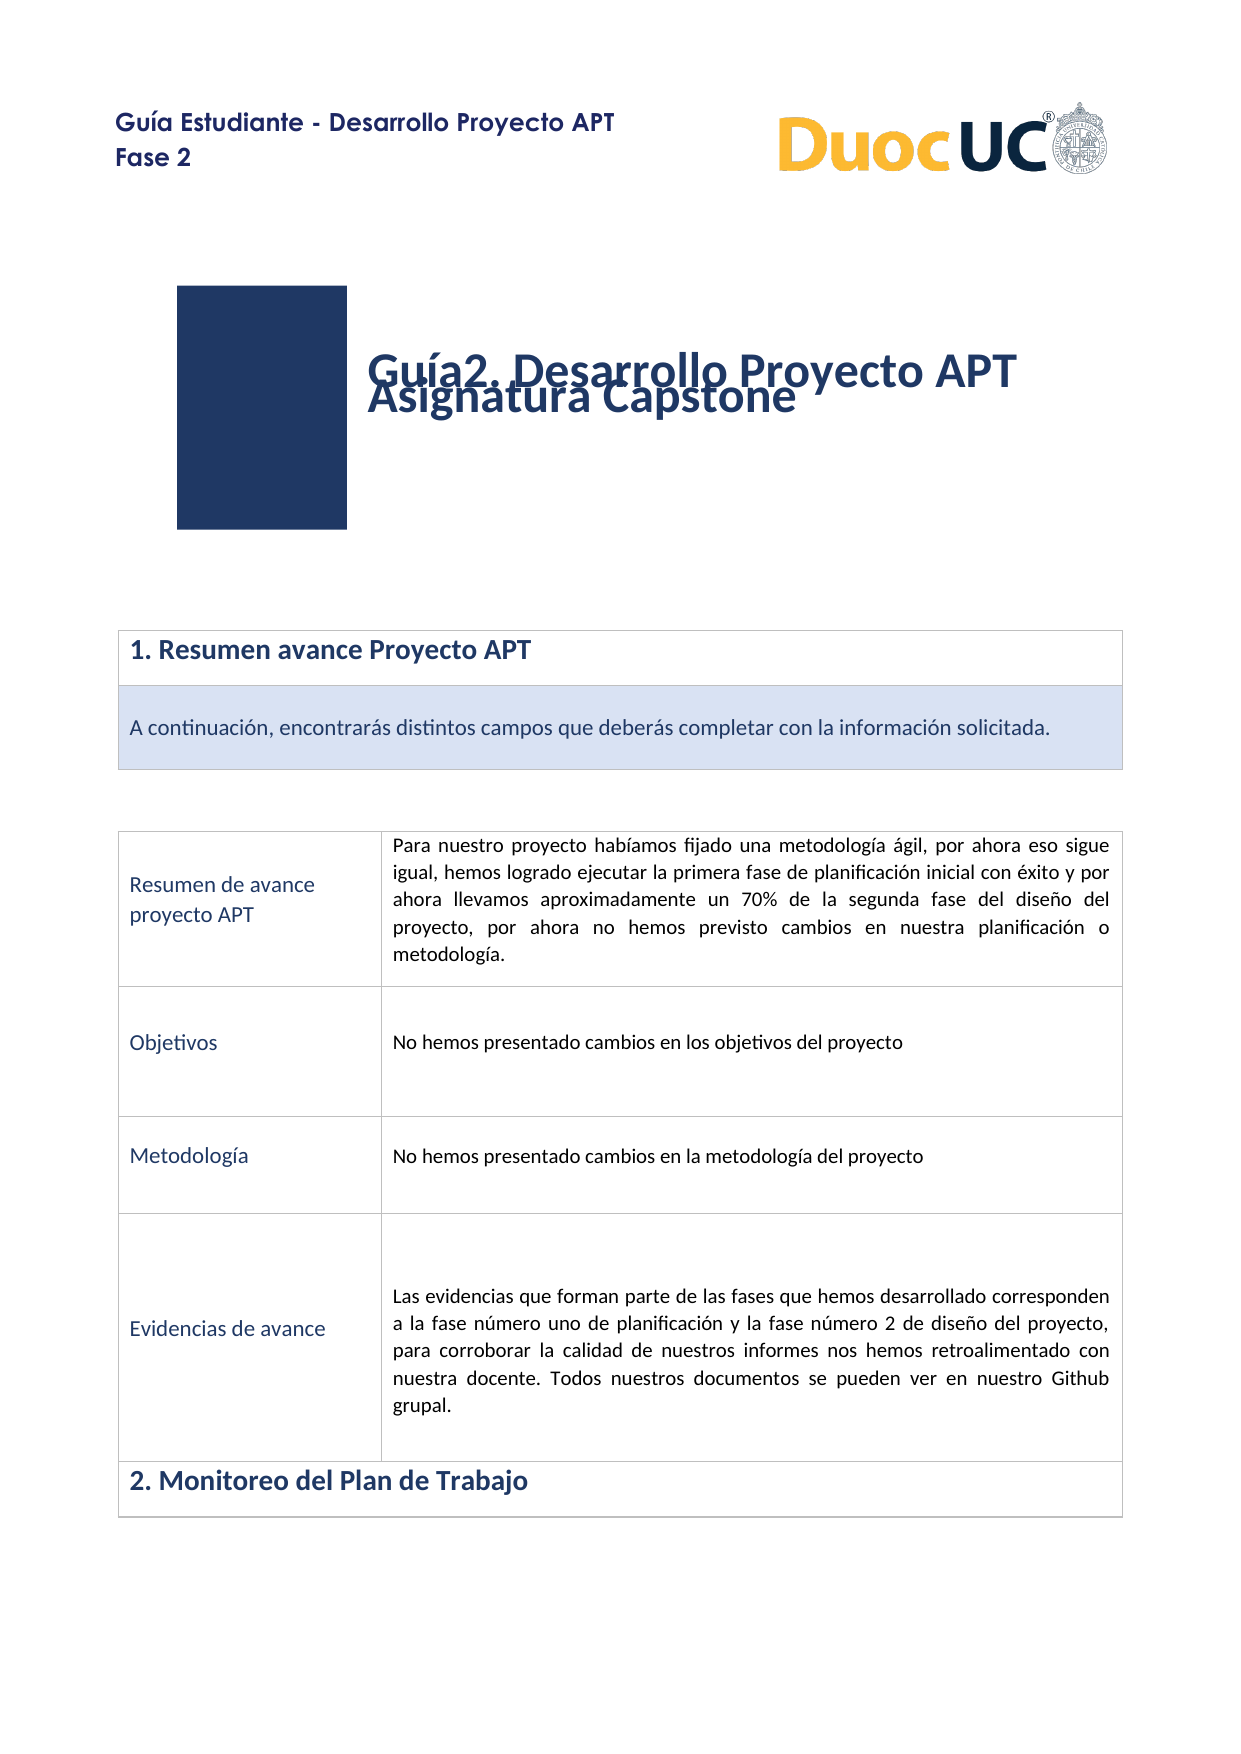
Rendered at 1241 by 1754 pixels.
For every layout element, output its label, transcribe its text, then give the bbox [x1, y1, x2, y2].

table_cell A continuación, encontrarás distintos campos que deberás completar con la información solicitada. [119, 686, 1122, 769]
table_cell 2. Monitoreo del Plan de Trabajo [119, 1462, 1122, 1516]
table_cell No hemos presentado cambios en los objetivos del proyecto [382, 987, 1122, 1116]
table_cell Las evidencias que forman parte de las fases que hemos desarrollado corresponden a la fase número uno de planificación y la fase número 2 de diseño del proyecto, para corroborar la calidad de nuestros informes nos hemos retroalimentado con nuestra docente. Todos nuestros documentos se pueden ver en nuestro Github grupal. [382, 1214, 1122, 1461]
table_header Resumen de avance proyecto APT [119, 832, 381, 986]
picture [779, 102, 1107, 174]
table_cell Evidencias de avance [119, 1214, 381, 1461]
table_cell Metodología [119, 1117, 381, 1213]
table_header 1. Resumen avance Proyecto APT [119, 631, 1122, 685]
table_cell Objetivos [119, 987, 381, 1116]
table_header Para nuestro proyecto habíamos fijado una metodología ágil, por ahora eso sigue igual, hemos logrado ejecutar la primera fase de planificación inicial con éxito y por ahora llevamos aproximadamente un 70% de la segunda fase del diseño del proyecto, por ahora no hemos previsto cambios en nuestra planificación o metodología. [382, 832, 1122, 986]
table_cell No hemos presentado cambios en la metodología del proyecto [382, 1117, 1122, 1213]
